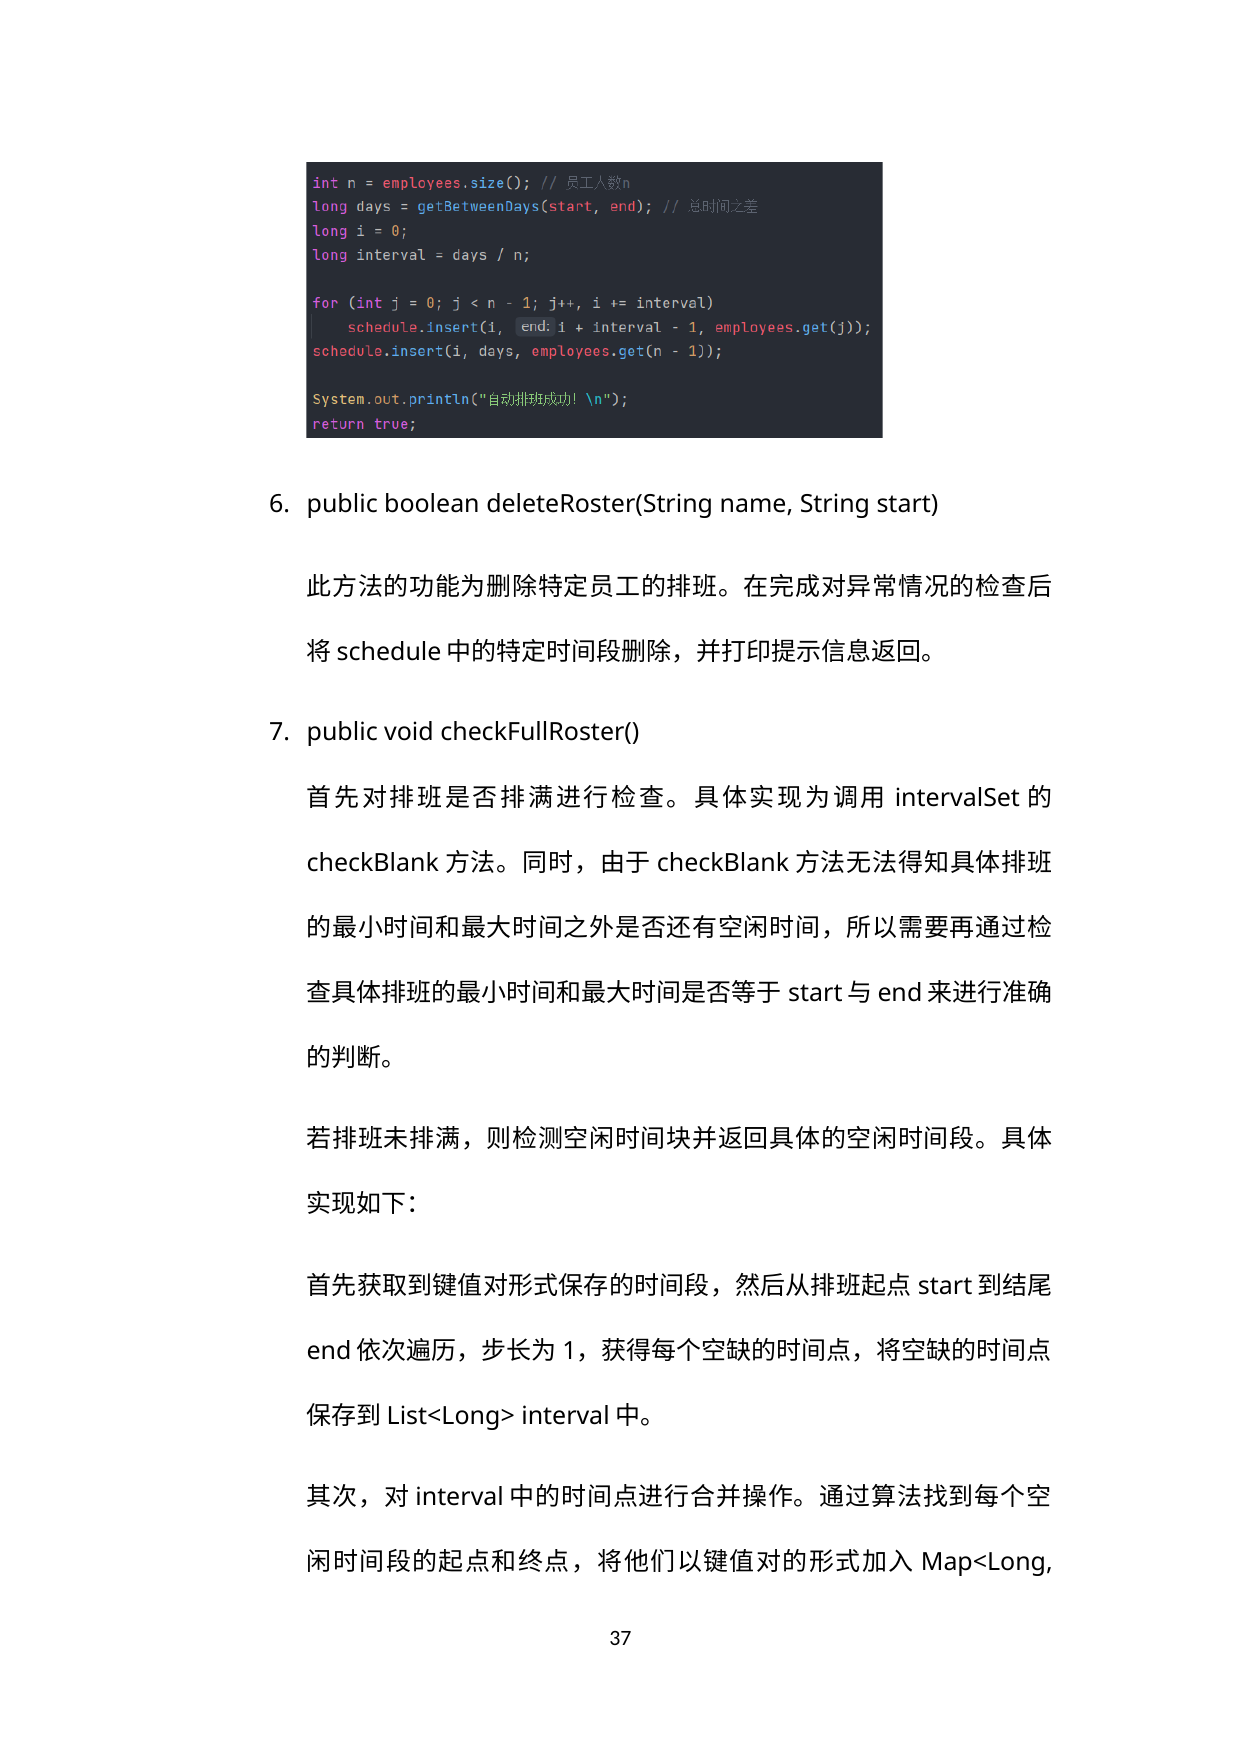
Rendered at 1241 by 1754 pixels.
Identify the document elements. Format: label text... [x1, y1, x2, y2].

list public void checkFullRoster() [269, 698, 1053, 763]
list public boolean deleteRoster(String name, String start) [269, 471, 1053, 536]
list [306, 1462, 1053, 1592]
list 若排班未排满，则检测空闲时间块并返回具体的空闲时间段。具体实现如下： [306, 1104, 1053, 1234]
list 首先对排班是否排满进行检查。具体实现为调用intervalSet的checkBlank方法。同时，由于checkBlank方法无法得知具体排班的最小时间和最大时间之外是否还有空闲时间，所以需要再通过检查具体排班的最小时间和最大时间是否等于start与end来进行准确的判断。 [306, 763, 1053, 1088]
list 此方法的功能为删除特定员工的排班。在完成对异常情况的检查后将schedule中的特定时间段删除，并打印提示信息返回。 [306, 552, 1053, 682]
picture [306, 162, 883, 438]
list 首先获取到键值对形式保存的时间段，然后从排班起点start到结尾end依次遍历，步长为1，获得每个空缺的时间点，将空缺的时间点保存到List<Long> interval中。 [306, 1251, 1053, 1446]
